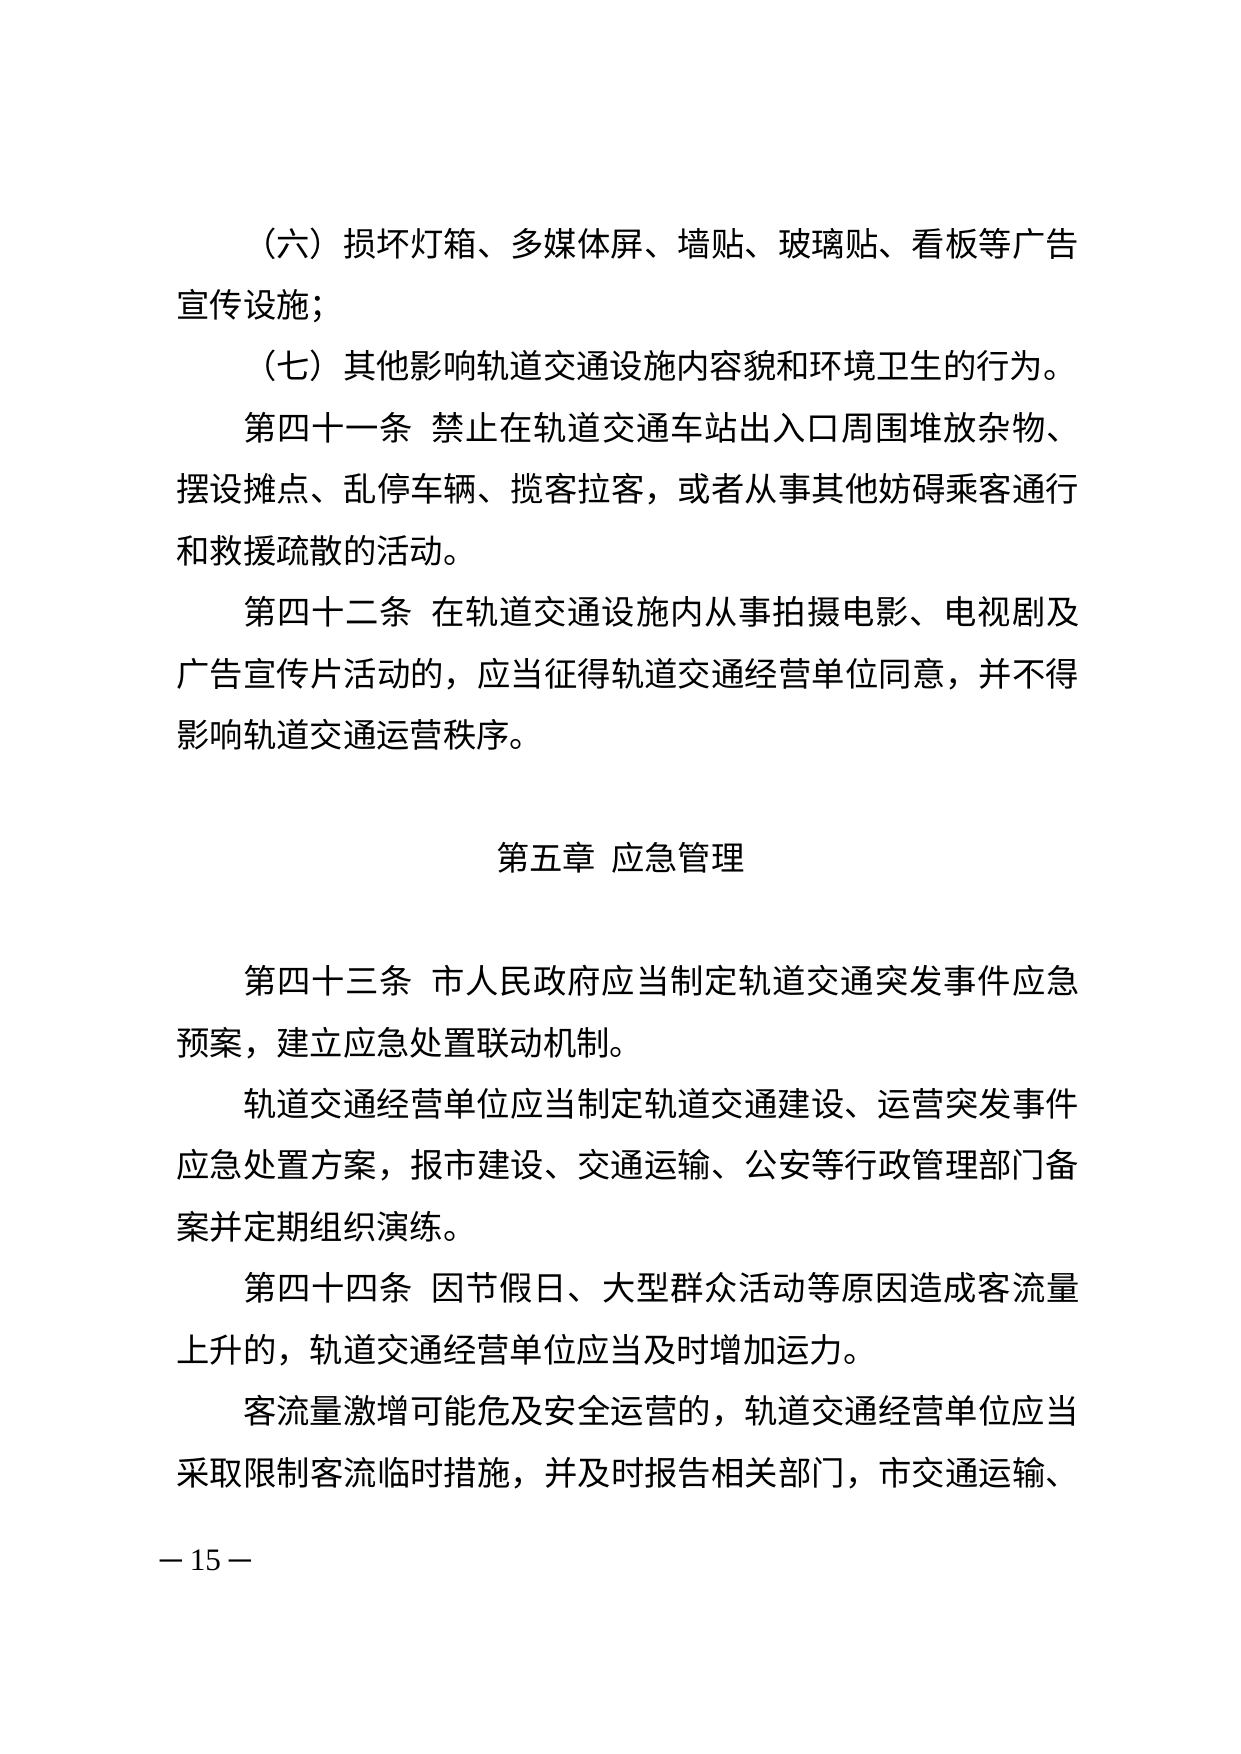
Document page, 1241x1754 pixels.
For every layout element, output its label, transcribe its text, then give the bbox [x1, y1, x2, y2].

text 第五章 应急管理 [159, 821, 1081, 883]
text 第四十三条 市人民政府应当制定轨道交通突发事件应急预案，建立应急处置联动机制。 [176, 944, 1081, 1067]
text （七）其他影响轨道交通设施内容貌和环境卫生的行为。 [176, 330, 1081, 391]
text 第四十一条 禁止在轨道交通车站出入口周围堆放杂物、摆设摊点、乱停车辆、揽客拉客，或者从事其他妨碍乘客通行和救援疏散的活动。 [176, 391, 1081, 576]
text （六）损坏灯箱、多媒体屏、墙贴、玻璃贴、看板等广告宣传设施； [176, 207, 1081, 330]
text 轨道交通经营单位应当制定轨道交通建设、运营突发事件应急处置方案，报市建设、交通运输、公安等行政管理部门备案并定期组织演练。 [176, 1067, 1081, 1252]
text 第四十二条 在轨道交通设施内从事拍摄电影、电视剧及广告宣传片活动的，应当征得轨道交通经营单位同意，并不得影响轨道交通运营秩序。 [176, 576, 1081, 760]
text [176, 1374, 1081, 1497]
text 第四十四条 因节假日、大型群众活动等原因造成客流量上升的，轨道交通经营单位应当及时增加运力。 [176, 1252, 1081, 1374]
